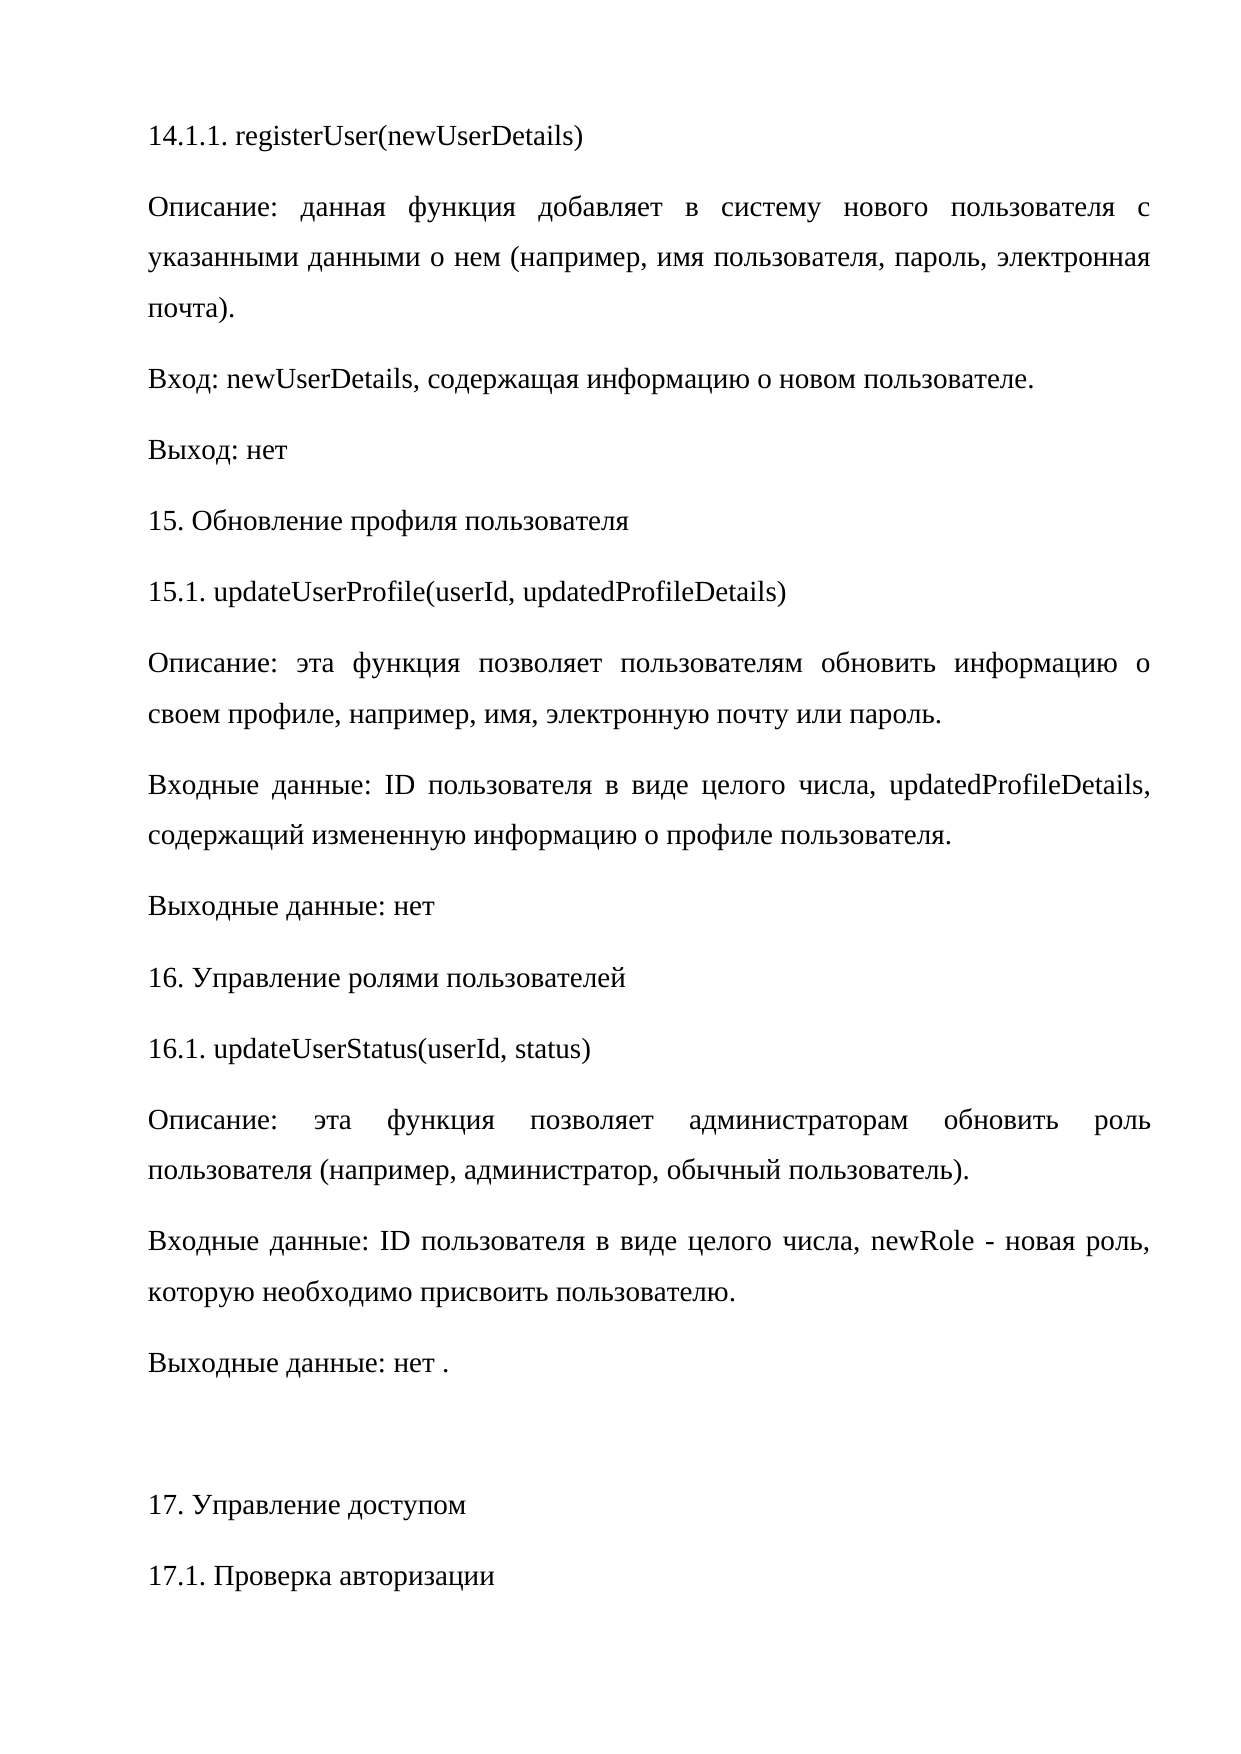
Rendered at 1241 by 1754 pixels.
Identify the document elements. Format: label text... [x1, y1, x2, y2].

text Вход: newUserDetails, содержащая информацию о новом пользователе. [148, 361, 1152, 394]
text Входные данные: ID пользователя в виде целого числа, newRole - новая роль, которую необходимо присвоить пользователю. [148, 1223, 1152, 1307]
text 15.1. updateUserProfile(userId, updatedProfileDetails) [148, 574, 1152, 608]
text Описание: эта функция позволяет администраторам обновить роль пользователя (например, администратор, обычный пользователь). [148, 1102, 1152, 1186]
text 17.1. Проверка авторизации [148, 1558, 1152, 1592]
text 15. Обновление профиля пользователя [148, 503, 1152, 537]
text Входные данные: ID пользователя в виде целого числа, updatedProfileDetails, содержащий измененную информацию о профиле пользователя. [148, 767, 1152, 851]
text 16.1. updateUserStatus(userId, status) [148, 1031, 1152, 1064]
text Выходные данные: нет [148, 888, 1152, 922]
text 16. Управление ролями пользователей [148, 960, 1152, 993]
text Выход: нет [148, 432, 1152, 466]
text 17. Управление доступом [148, 1487, 1152, 1521]
text Выходные данные: нет . [148, 1345, 1152, 1378]
text 14.1.1. registerUser(newUserDetails) [148, 118, 1152, 152]
text Описание: данная функция добавляет в систему нового пользователя с указанными данными о нем (например, имя пользователя, пароль, электронная почта). [148, 189, 1152, 323]
text Описание: эта функция позволяет пользователям обновить информацию о своем профиле, например, имя, электронную почту или пароль. [148, 646, 1152, 729]
